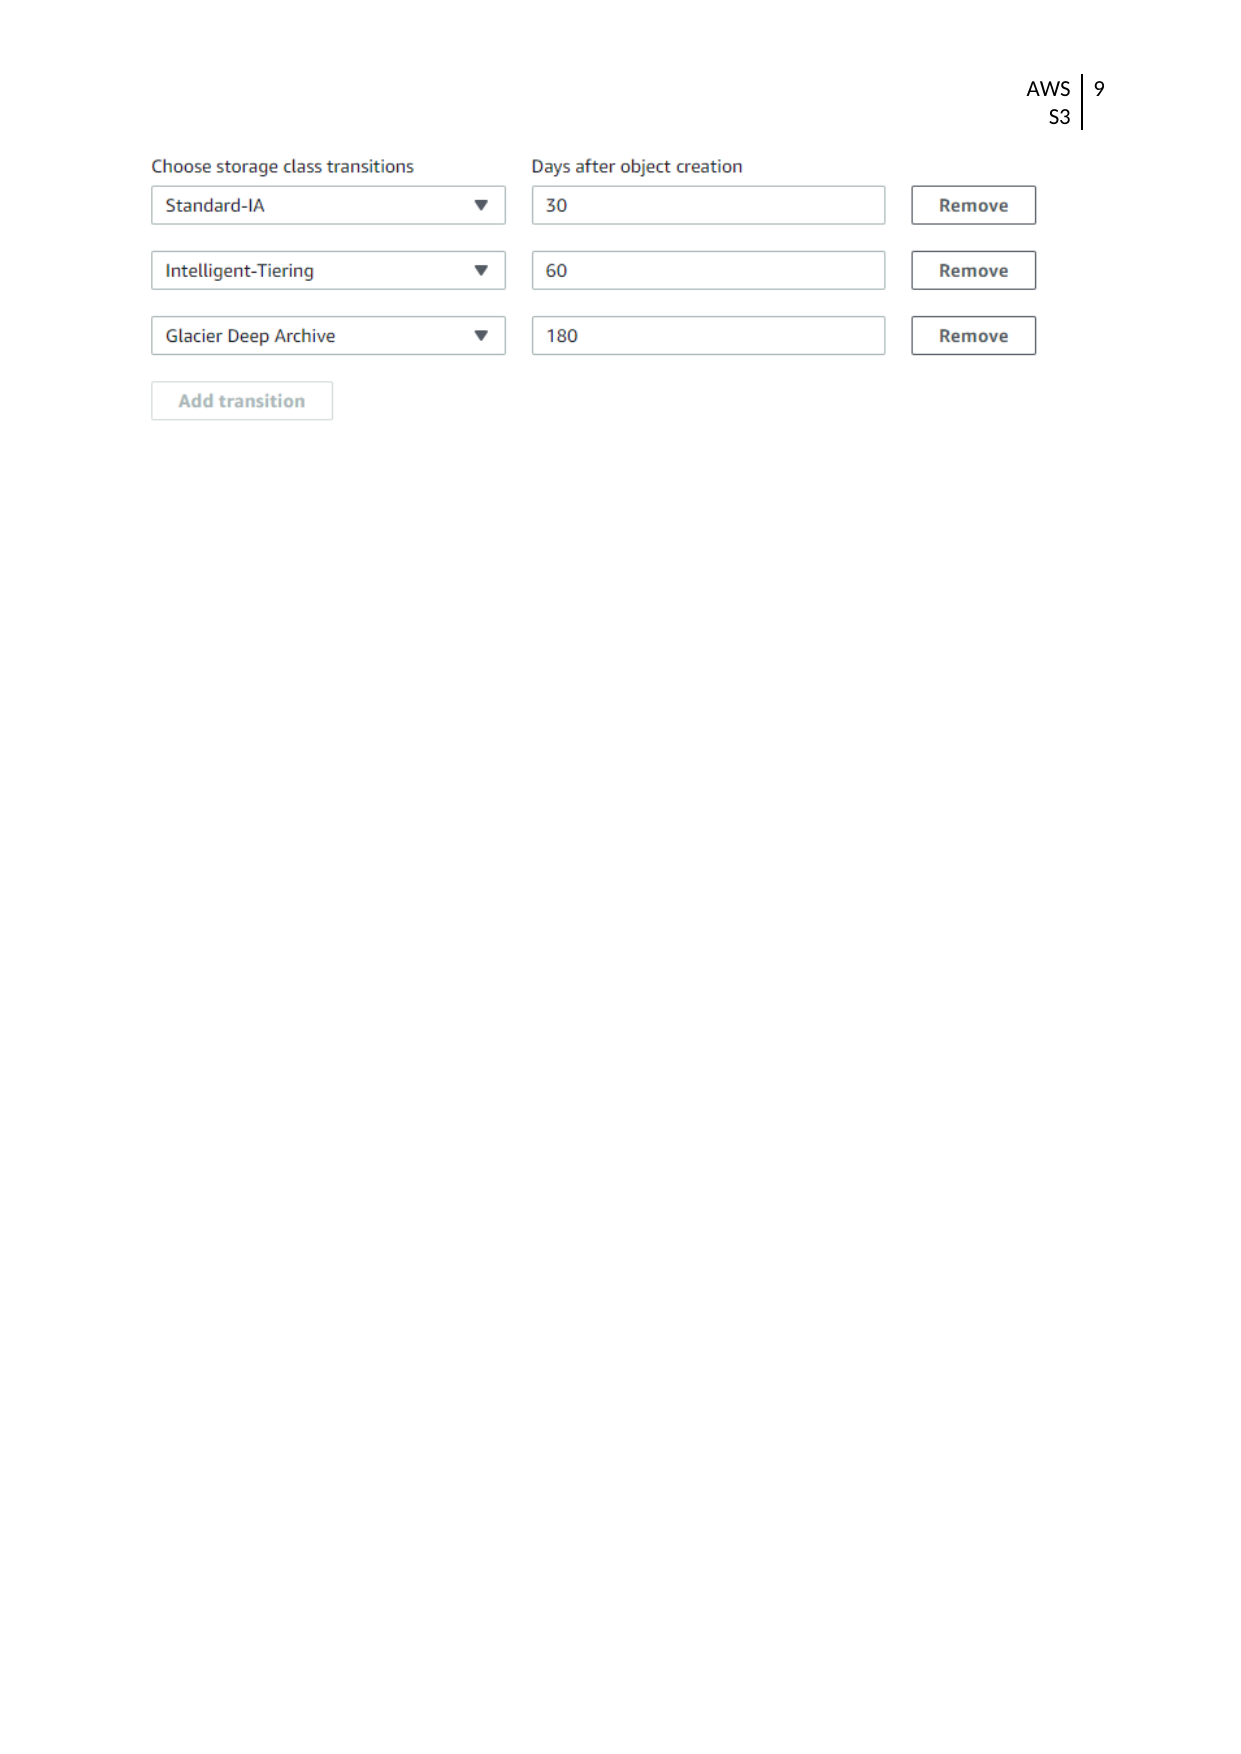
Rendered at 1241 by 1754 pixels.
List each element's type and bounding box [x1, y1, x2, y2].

picture [150, 157, 1091, 427]
